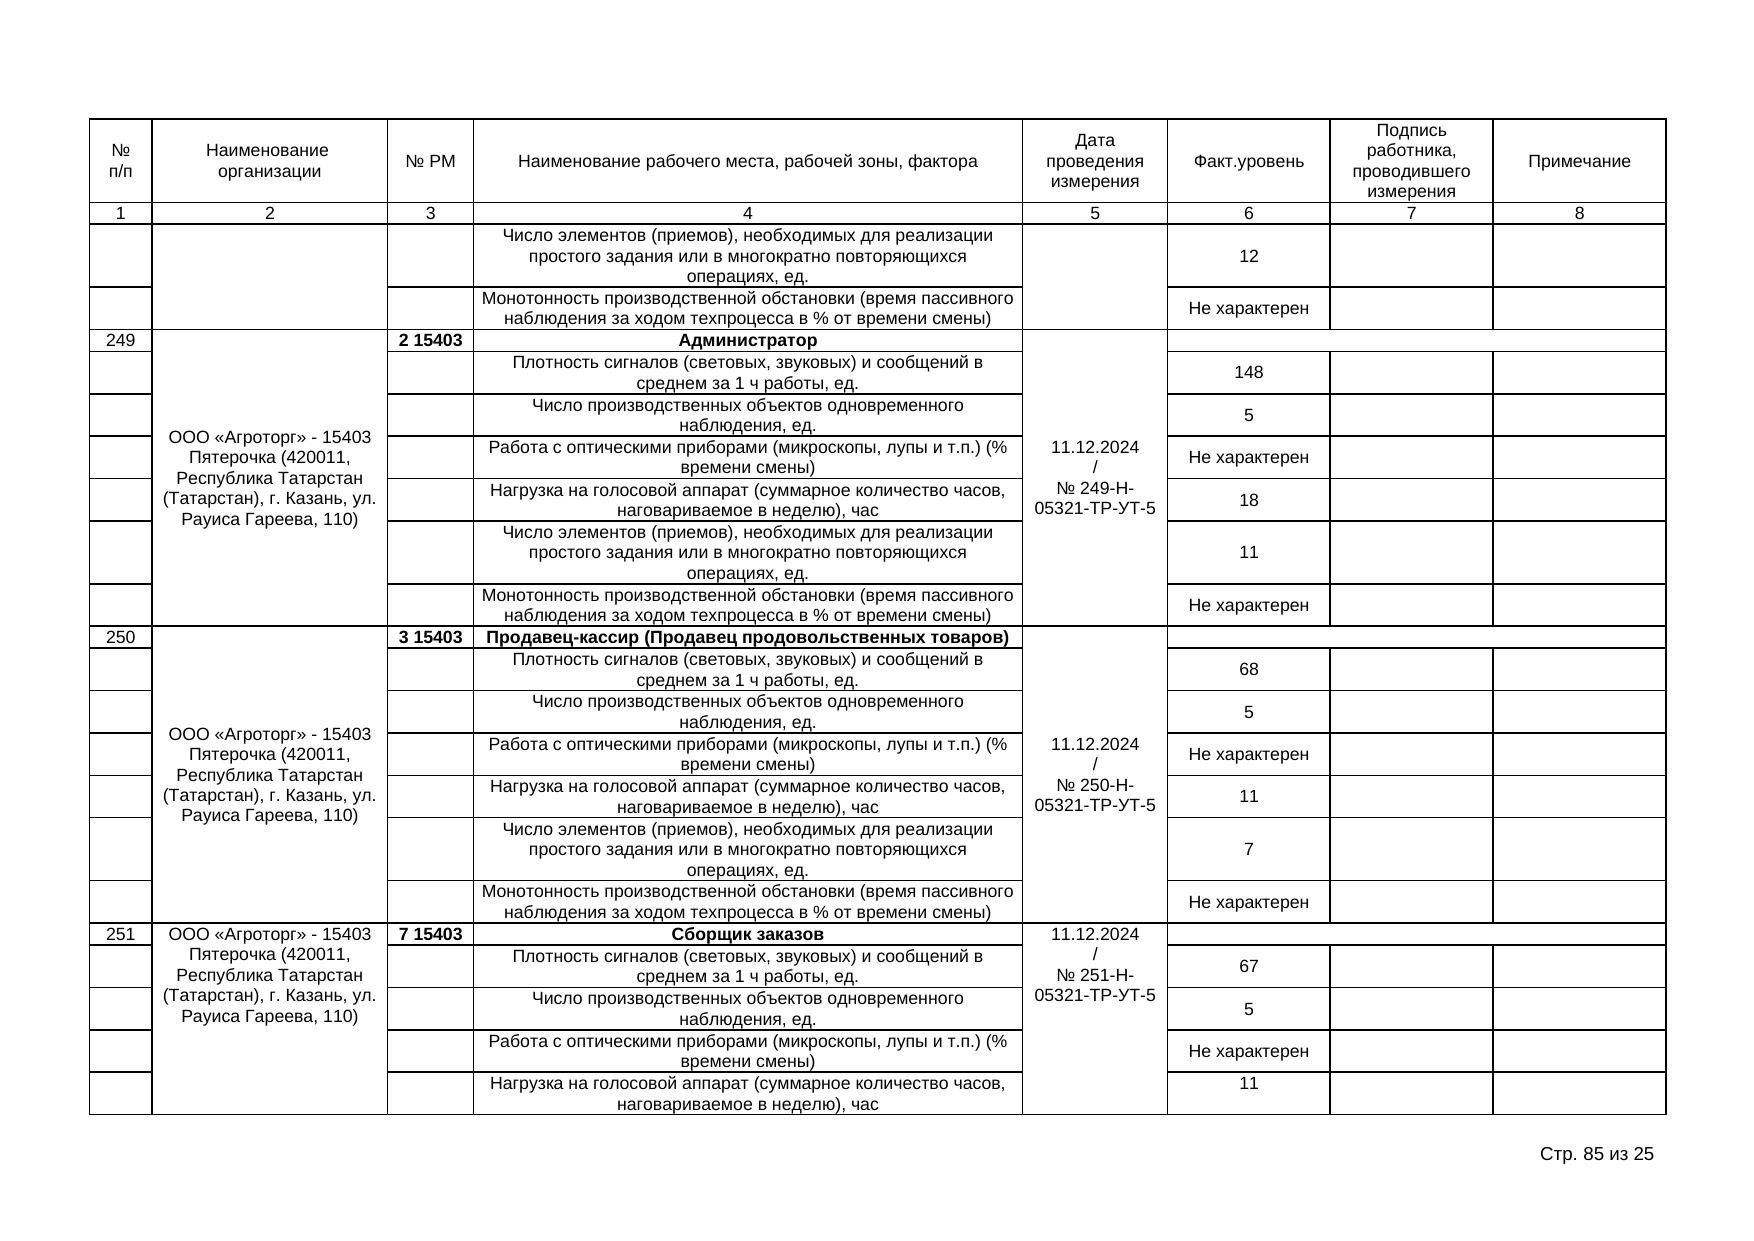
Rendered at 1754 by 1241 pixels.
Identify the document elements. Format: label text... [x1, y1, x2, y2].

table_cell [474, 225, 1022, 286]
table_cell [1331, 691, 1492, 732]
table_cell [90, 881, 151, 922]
table_header Примечание [1494, 120, 1665, 201]
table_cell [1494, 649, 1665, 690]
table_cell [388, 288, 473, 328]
table_cell 6 [1168, 203, 1329, 223]
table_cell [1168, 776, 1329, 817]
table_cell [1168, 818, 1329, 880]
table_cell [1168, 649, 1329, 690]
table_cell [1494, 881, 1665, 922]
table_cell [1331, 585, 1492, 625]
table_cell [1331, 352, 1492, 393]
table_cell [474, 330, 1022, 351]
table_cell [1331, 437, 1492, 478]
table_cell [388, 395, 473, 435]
table_header Наименование рабочего места, рабочей зоны, фактора [474, 120, 1022, 201]
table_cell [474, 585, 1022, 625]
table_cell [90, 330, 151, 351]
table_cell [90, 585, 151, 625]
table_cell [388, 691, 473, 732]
table_header Дата проведения измерения [1023, 120, 1167, 201]
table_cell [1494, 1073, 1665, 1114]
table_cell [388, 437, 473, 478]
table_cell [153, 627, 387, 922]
table_cell 3 [388, 203, 473, 223]
table_header Наименование организации [153, 120, 387, 201]
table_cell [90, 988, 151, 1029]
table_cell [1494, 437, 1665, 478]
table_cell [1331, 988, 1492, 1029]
table_cell 4 [474, 203, 1022, 223]
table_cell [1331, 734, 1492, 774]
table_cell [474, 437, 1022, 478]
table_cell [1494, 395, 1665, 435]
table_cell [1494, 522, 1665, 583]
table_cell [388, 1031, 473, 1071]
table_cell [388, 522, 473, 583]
table_header Факт.уровень [1168, 120, 1329, 201]
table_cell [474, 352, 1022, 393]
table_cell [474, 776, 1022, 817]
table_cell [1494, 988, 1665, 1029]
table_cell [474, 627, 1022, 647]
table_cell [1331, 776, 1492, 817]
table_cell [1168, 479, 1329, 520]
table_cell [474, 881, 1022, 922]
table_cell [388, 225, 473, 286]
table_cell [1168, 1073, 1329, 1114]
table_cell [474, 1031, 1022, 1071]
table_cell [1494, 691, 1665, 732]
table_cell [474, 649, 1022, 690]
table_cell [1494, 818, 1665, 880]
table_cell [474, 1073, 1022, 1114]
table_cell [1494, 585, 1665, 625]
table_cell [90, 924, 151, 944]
table_cell 7 [1331, 203, 1492, 223]
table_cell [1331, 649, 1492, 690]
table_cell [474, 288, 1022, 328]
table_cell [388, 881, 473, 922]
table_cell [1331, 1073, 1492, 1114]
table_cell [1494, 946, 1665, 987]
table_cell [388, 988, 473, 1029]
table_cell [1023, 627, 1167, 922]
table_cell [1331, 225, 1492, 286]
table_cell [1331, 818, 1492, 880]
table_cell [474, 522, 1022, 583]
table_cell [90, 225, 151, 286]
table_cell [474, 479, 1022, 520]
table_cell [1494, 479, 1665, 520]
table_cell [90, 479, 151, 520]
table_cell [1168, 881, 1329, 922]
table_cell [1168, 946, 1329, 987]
table_cell 5 [1023, 203, 1167, 223]
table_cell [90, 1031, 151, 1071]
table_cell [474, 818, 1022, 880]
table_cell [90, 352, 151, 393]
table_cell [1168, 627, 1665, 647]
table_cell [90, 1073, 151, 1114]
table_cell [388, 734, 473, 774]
table_header Подпись работника, проводившего измерения [1331, 120, 1492, 201]
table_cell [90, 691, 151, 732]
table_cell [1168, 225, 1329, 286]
table_cell 8 [1494, 203, 1665, 223]
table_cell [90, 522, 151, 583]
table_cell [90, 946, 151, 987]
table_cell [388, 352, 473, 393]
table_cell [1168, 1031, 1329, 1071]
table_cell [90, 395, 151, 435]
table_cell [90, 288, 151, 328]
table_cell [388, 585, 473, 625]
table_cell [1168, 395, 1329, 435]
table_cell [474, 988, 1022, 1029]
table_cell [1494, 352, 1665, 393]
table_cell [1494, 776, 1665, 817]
table_cell 1 [90, 203, 151, 223]
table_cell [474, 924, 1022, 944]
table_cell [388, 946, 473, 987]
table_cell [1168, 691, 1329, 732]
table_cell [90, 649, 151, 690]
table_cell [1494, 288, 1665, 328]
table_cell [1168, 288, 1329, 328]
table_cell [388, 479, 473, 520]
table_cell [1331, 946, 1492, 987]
table_cell 2 [153, 203, 387, 223]
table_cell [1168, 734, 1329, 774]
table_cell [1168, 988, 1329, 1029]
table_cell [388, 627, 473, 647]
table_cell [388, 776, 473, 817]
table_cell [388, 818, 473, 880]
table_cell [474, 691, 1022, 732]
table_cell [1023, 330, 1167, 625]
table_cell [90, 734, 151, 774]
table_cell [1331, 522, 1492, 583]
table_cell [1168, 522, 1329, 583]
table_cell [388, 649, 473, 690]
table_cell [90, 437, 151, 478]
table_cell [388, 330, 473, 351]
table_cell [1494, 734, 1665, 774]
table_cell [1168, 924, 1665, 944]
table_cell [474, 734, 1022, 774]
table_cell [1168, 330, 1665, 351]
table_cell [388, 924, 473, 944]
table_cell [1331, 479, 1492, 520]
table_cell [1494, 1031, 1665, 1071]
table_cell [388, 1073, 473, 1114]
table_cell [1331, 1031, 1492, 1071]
table_header № РМ [388, 120, 473, 201]
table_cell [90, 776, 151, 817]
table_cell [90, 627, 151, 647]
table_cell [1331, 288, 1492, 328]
table_header № п/п [90, 120, 151, 201]
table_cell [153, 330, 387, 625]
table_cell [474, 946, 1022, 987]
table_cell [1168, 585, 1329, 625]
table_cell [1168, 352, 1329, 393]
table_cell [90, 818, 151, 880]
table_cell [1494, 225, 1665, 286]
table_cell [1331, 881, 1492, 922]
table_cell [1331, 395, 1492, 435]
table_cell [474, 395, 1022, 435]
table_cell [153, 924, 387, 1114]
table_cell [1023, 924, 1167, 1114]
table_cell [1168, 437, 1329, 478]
